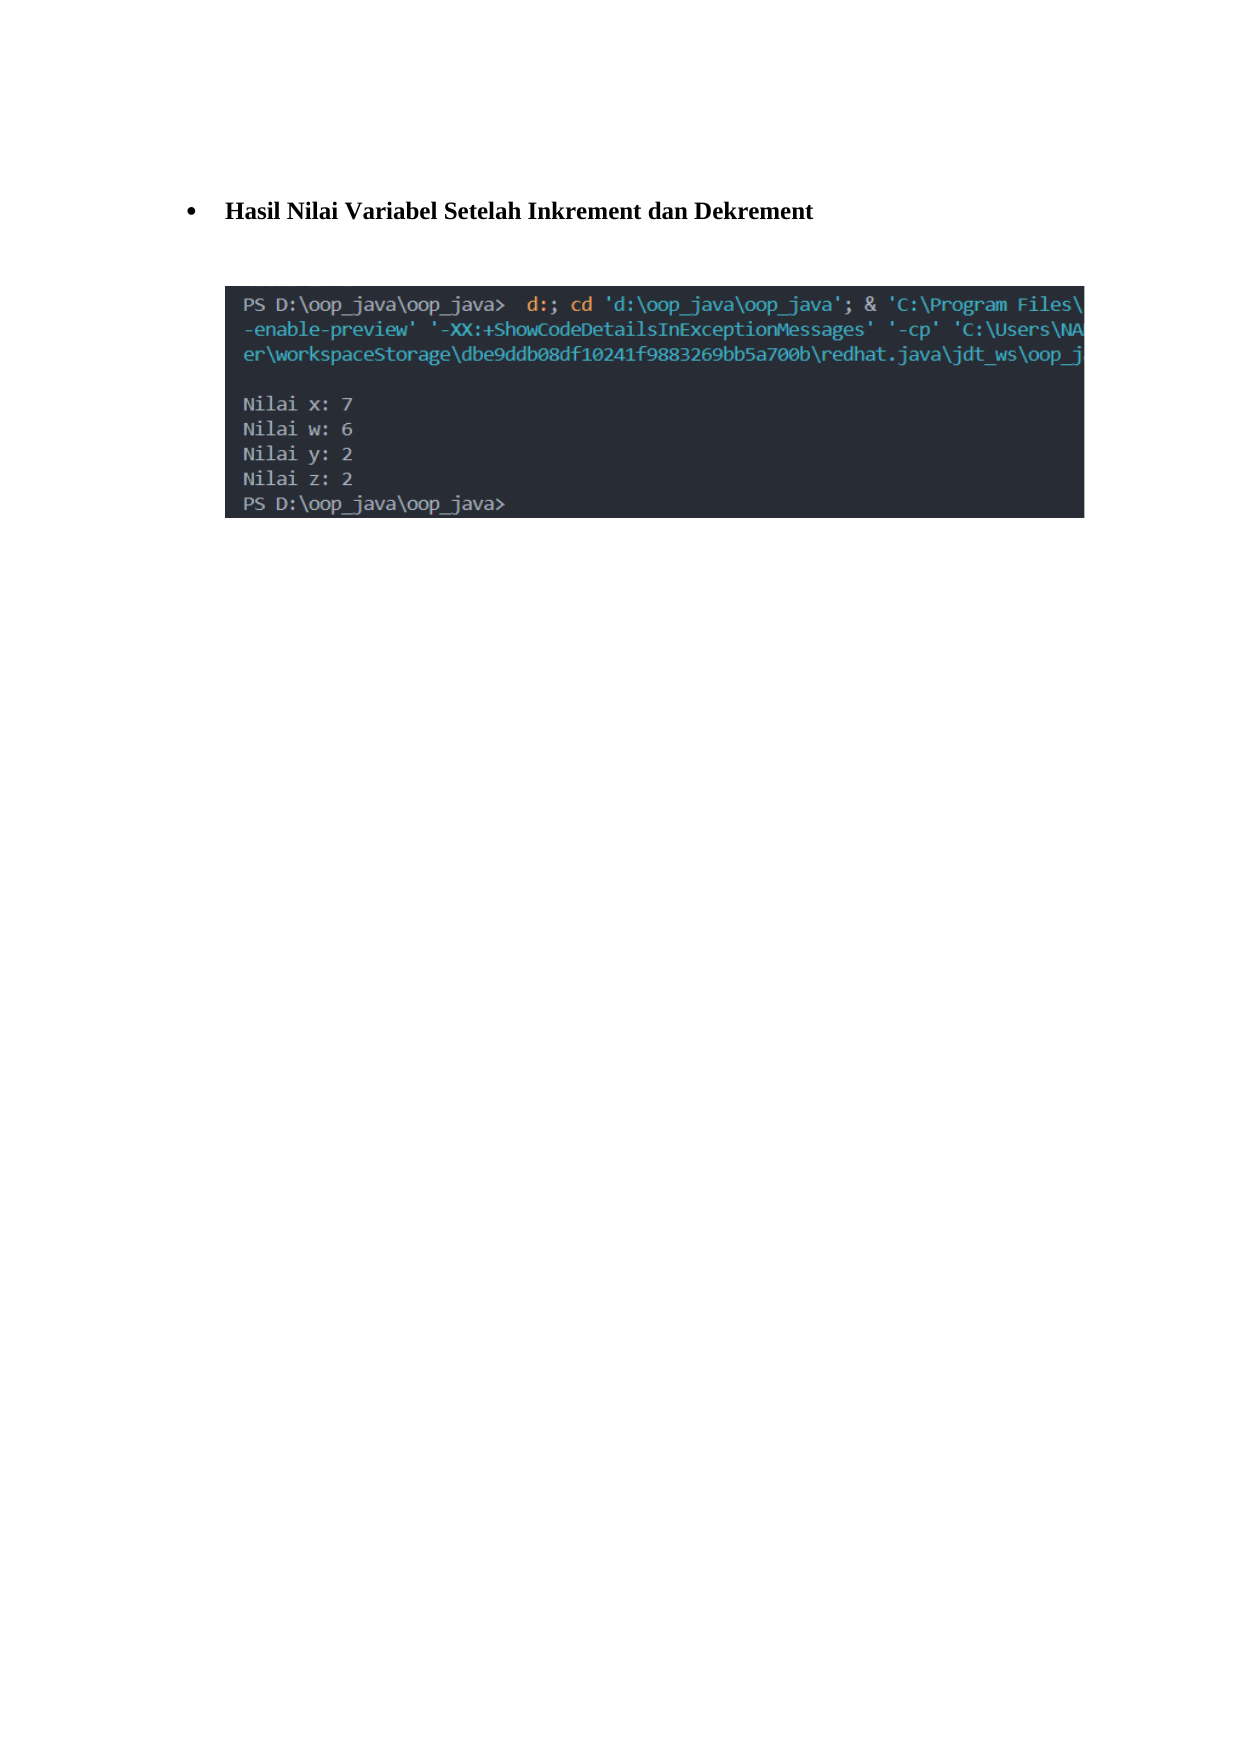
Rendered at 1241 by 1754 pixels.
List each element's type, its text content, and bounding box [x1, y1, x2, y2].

picture [225, 286, 1085, 518]
list Hasil Nilai Variabel Setelah Inkrement dan Dekrement [187, 196, 1090, 225]
